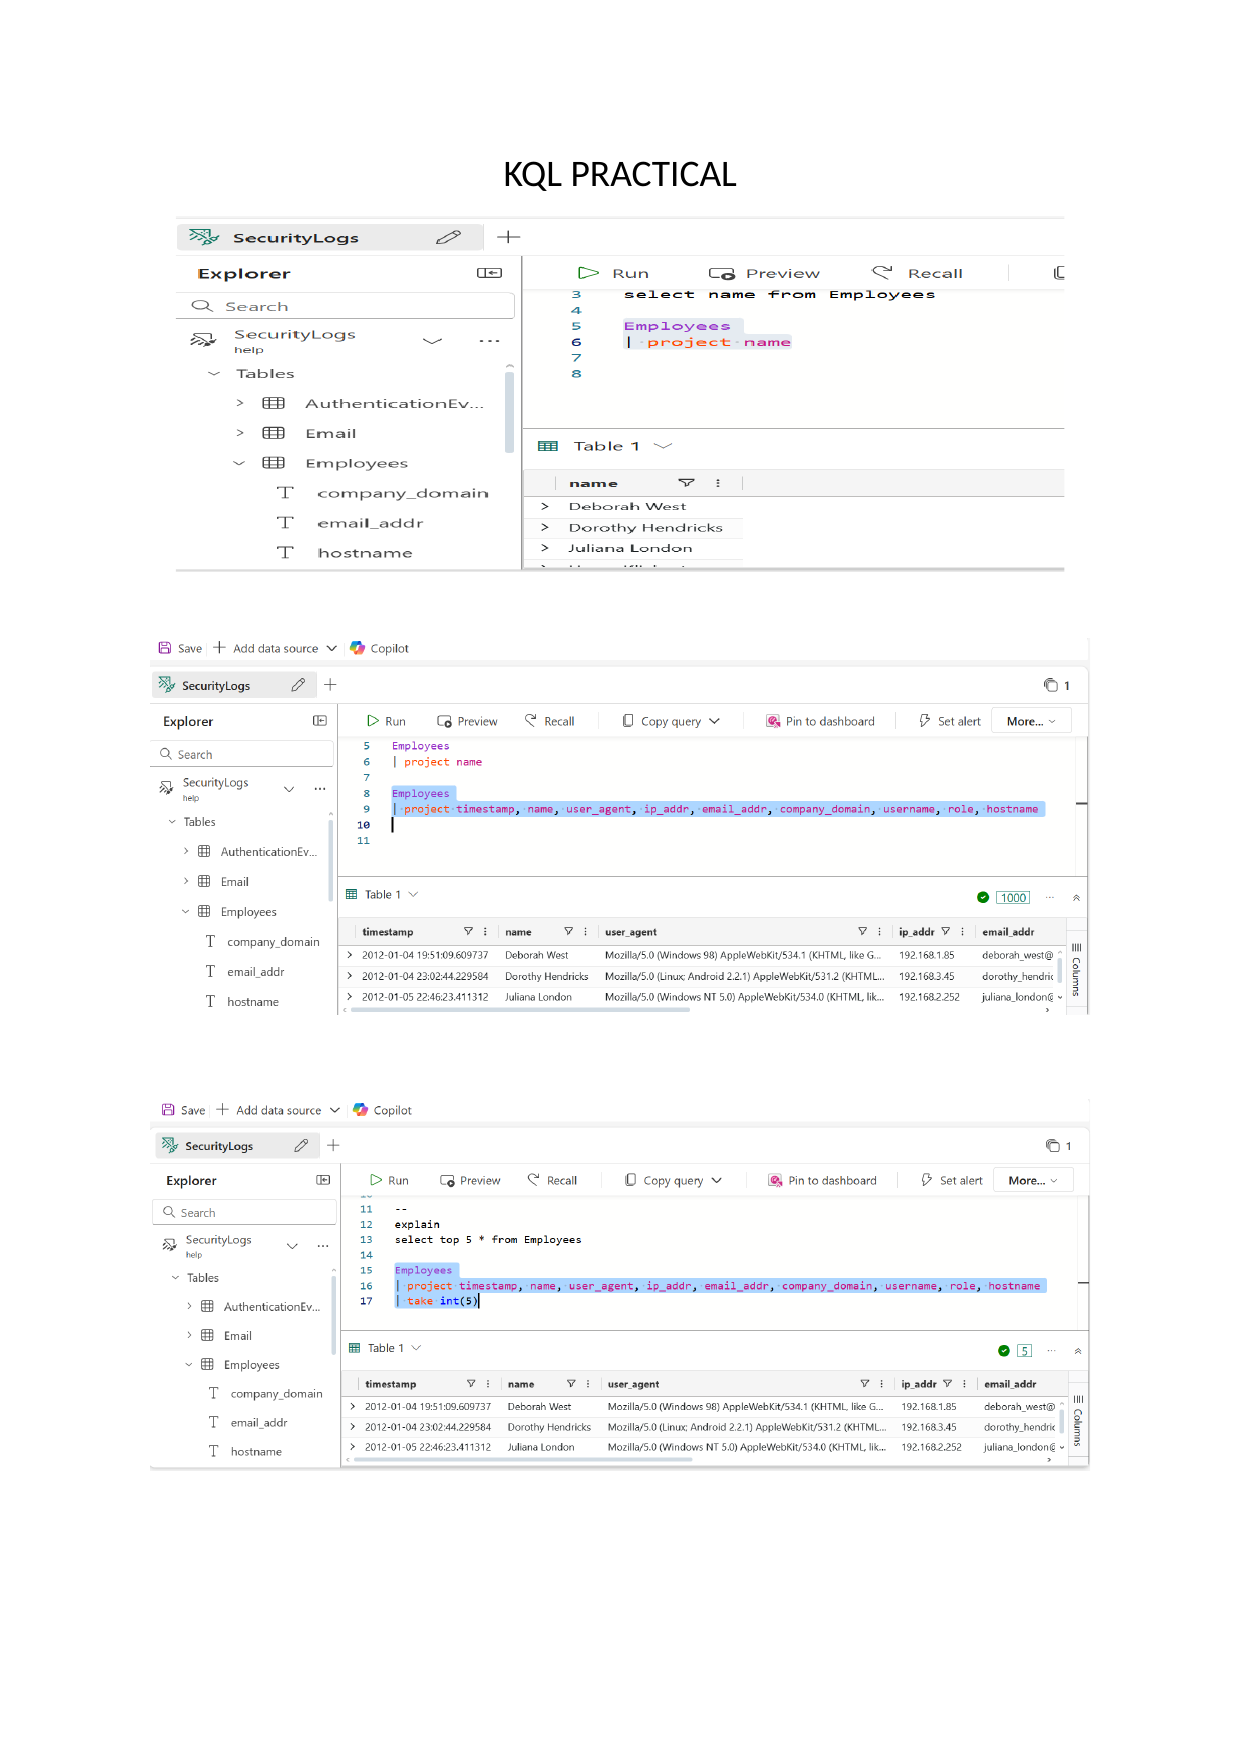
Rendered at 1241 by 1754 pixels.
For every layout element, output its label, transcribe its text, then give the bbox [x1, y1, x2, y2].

picture [150, 638, 1091, 1015]
picture [175, 216, 1065, 572]
text KQL PRACTICAL [150, 150, 1090, 196]
picture [150, 1099, 1091, 1471]
